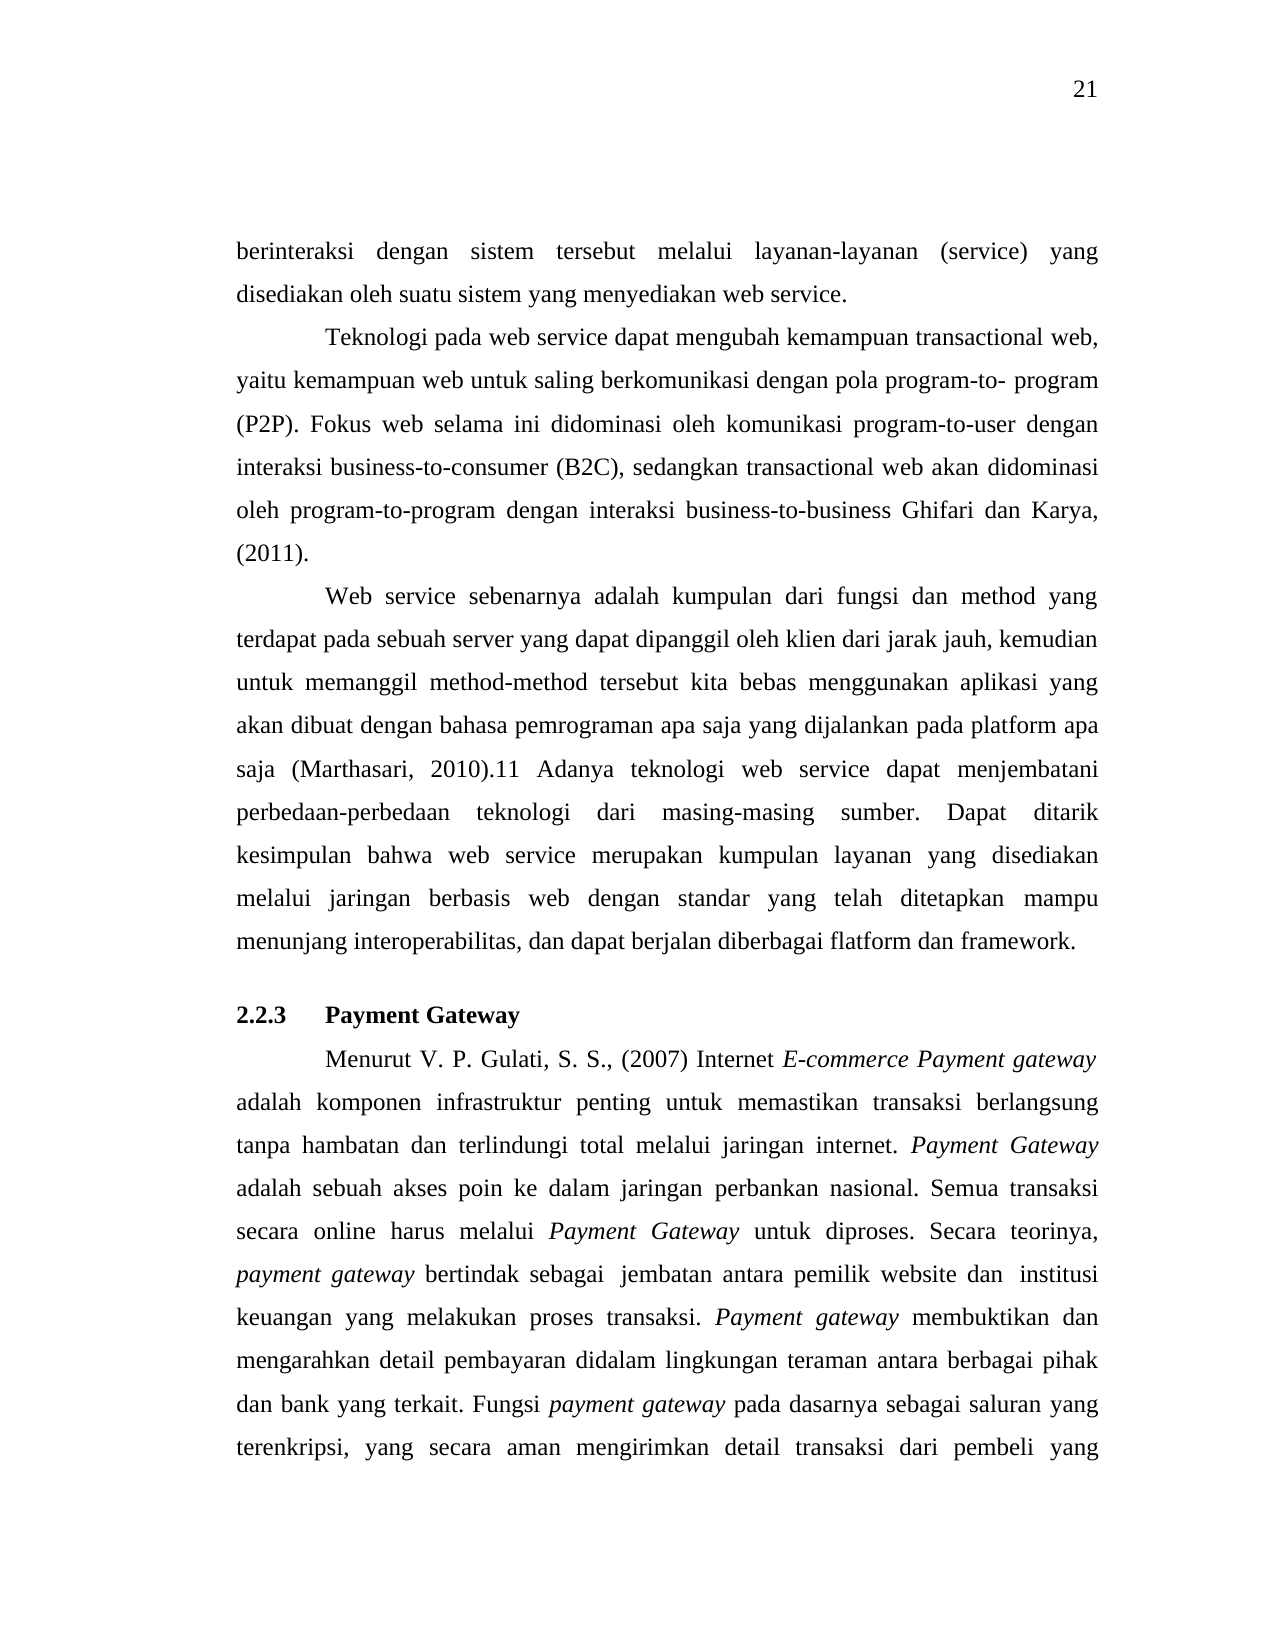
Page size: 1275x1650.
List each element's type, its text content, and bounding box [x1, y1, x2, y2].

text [236, 1044, 1098, 1461]
subtitle Payment Gateway [236, 1001, 1098, 1029]
text Teknologi pada web service dapat mengubah kemampuan transactional web, yaitu kemampuan web untuk saling berkomunikasi dengan pola program-to- program (P2P). Fokus web selama ini didominasi oleh komunikasi program-to-user dengan interaksi business-to-consumer (B2C), sedangkan transactional web akan didominasi oleh program-to-program dengan interaksi business-to-business Ghifari dan Karya, (2011). [236, 322, 1098, 567]
text Web service sebenarnya adalah kumpulan dari fungsi dan method yang terdapat pada sebuah server yang dapat dipanggil oleh klien dari jarak jauh, kemudian untuk memanggil method-method tersebut kita bebas menggunakan aplikasi yang akan dibuat dengan bahasa pemrograman apa saja yang dijalankan pada platform apa saja (Marthasari, 2010).11 Adanya teknologi web service dapat menjembatani perbedaan-perbedaan teknologi dari masing-masing sumber. Dapat ditarik kesimpulan bahwa web service merupakan kumpulan layanan yang disediakan melalui jaringan berbasis web dengan standar yang telah ditetapkan mampu menunjang interoperabilitas, dan dapat berjalan diberbagai flatform dan framework. [236, 581, 1098, 955]
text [236, 236, 1098, 308]
